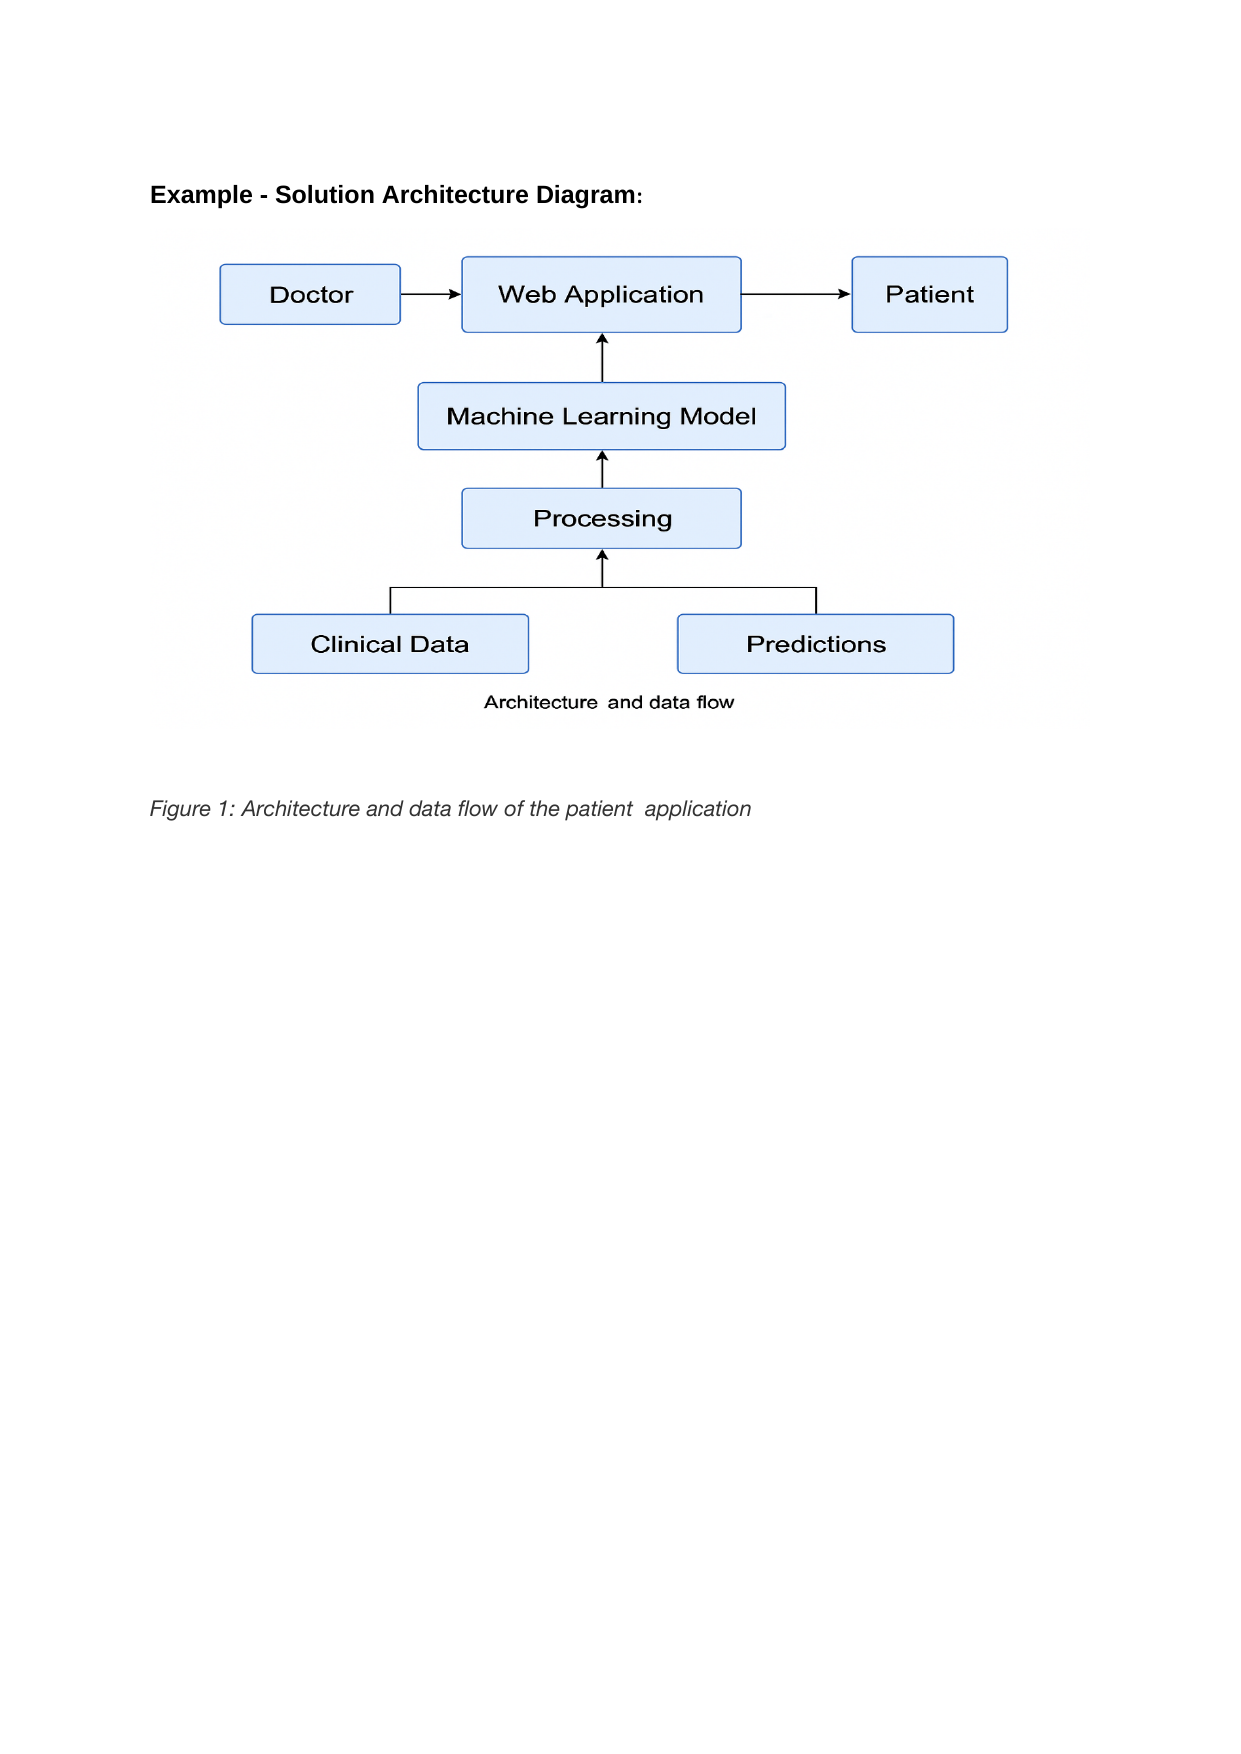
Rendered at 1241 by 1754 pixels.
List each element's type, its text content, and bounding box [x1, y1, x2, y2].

text Example - Solution Architecture Diagram: [150, 180, 1090, 209]
text Figure 1: Architecture and data flow of the patient application [150, 795, 1090, 822]
picture [150, 228, 1090, 729]
